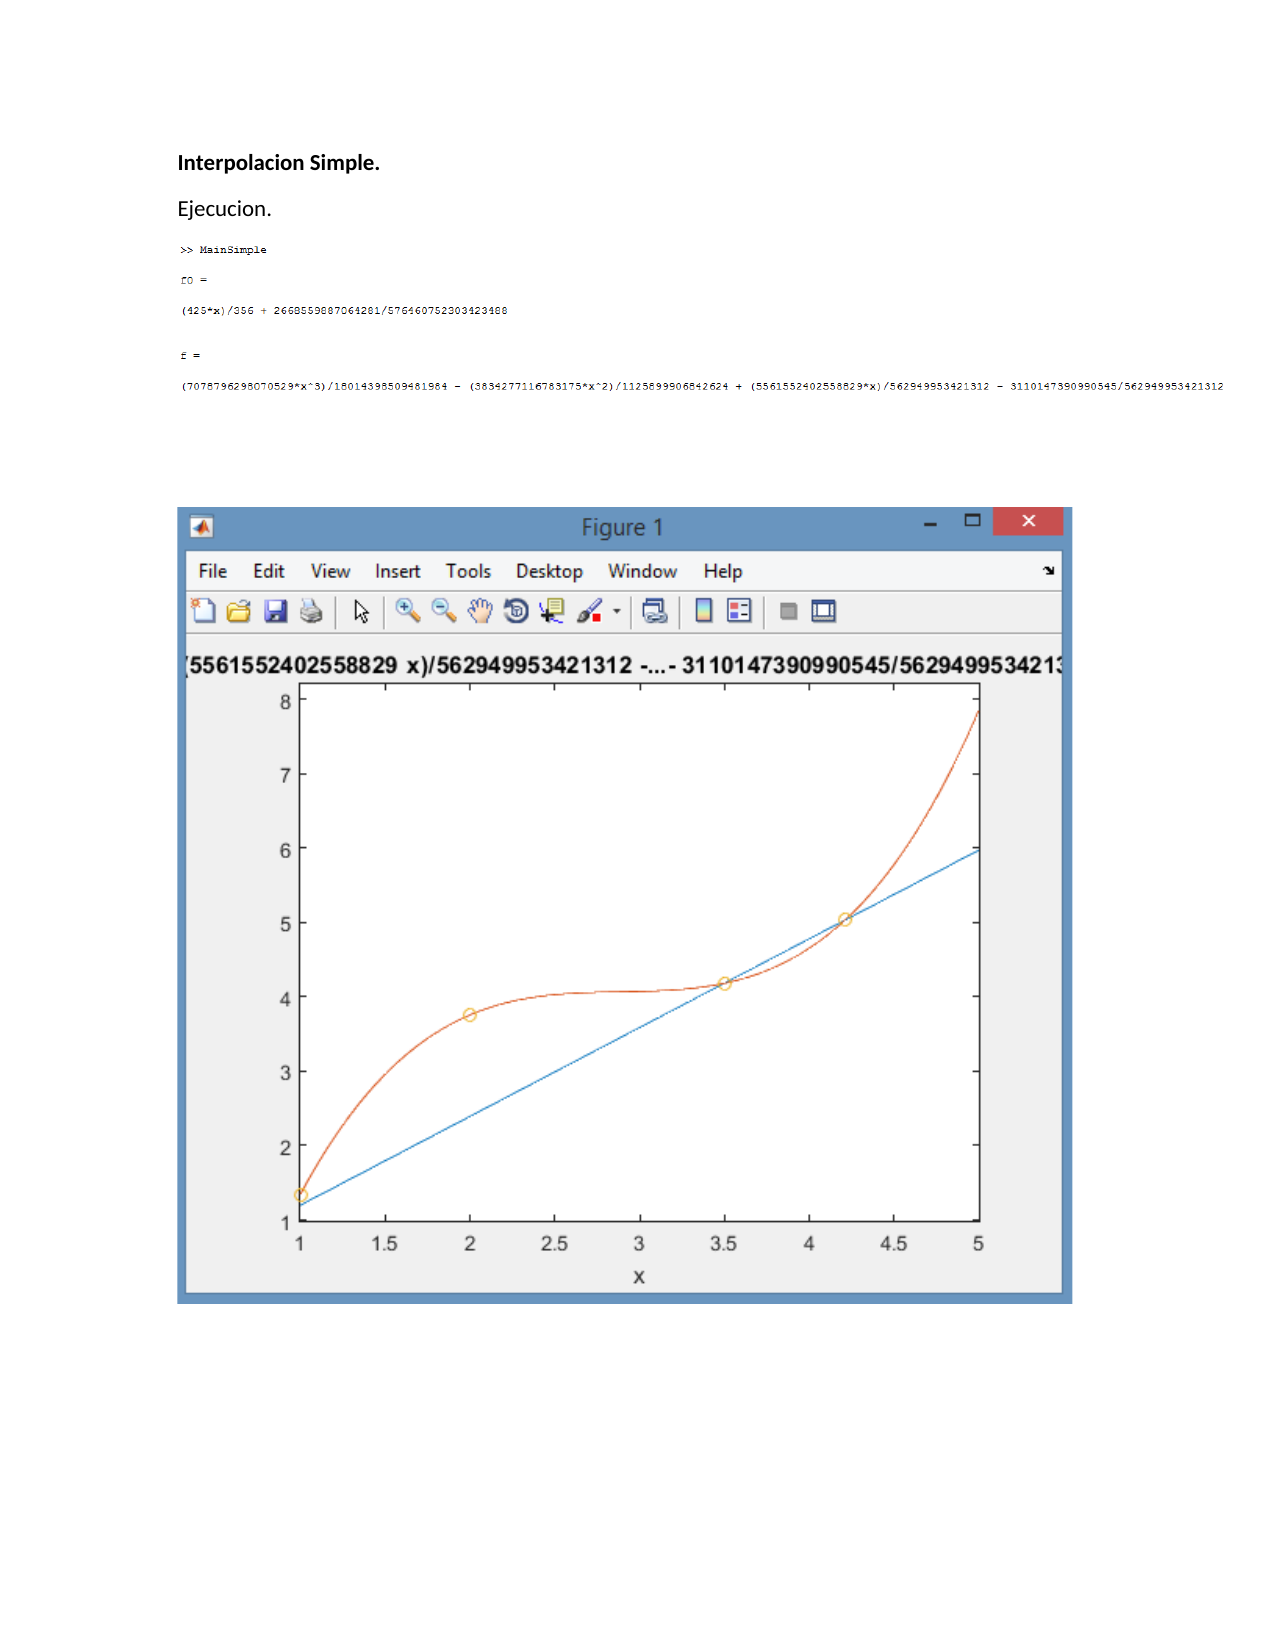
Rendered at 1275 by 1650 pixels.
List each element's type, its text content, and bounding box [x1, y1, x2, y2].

text Interpolacion Simple. [177, 148, 1098, 176]
picture [177, 507, 1073, 1304]
picture [177, 241, 1228, 395]
text Ejecucion. [177, 194, 1098, 222]
